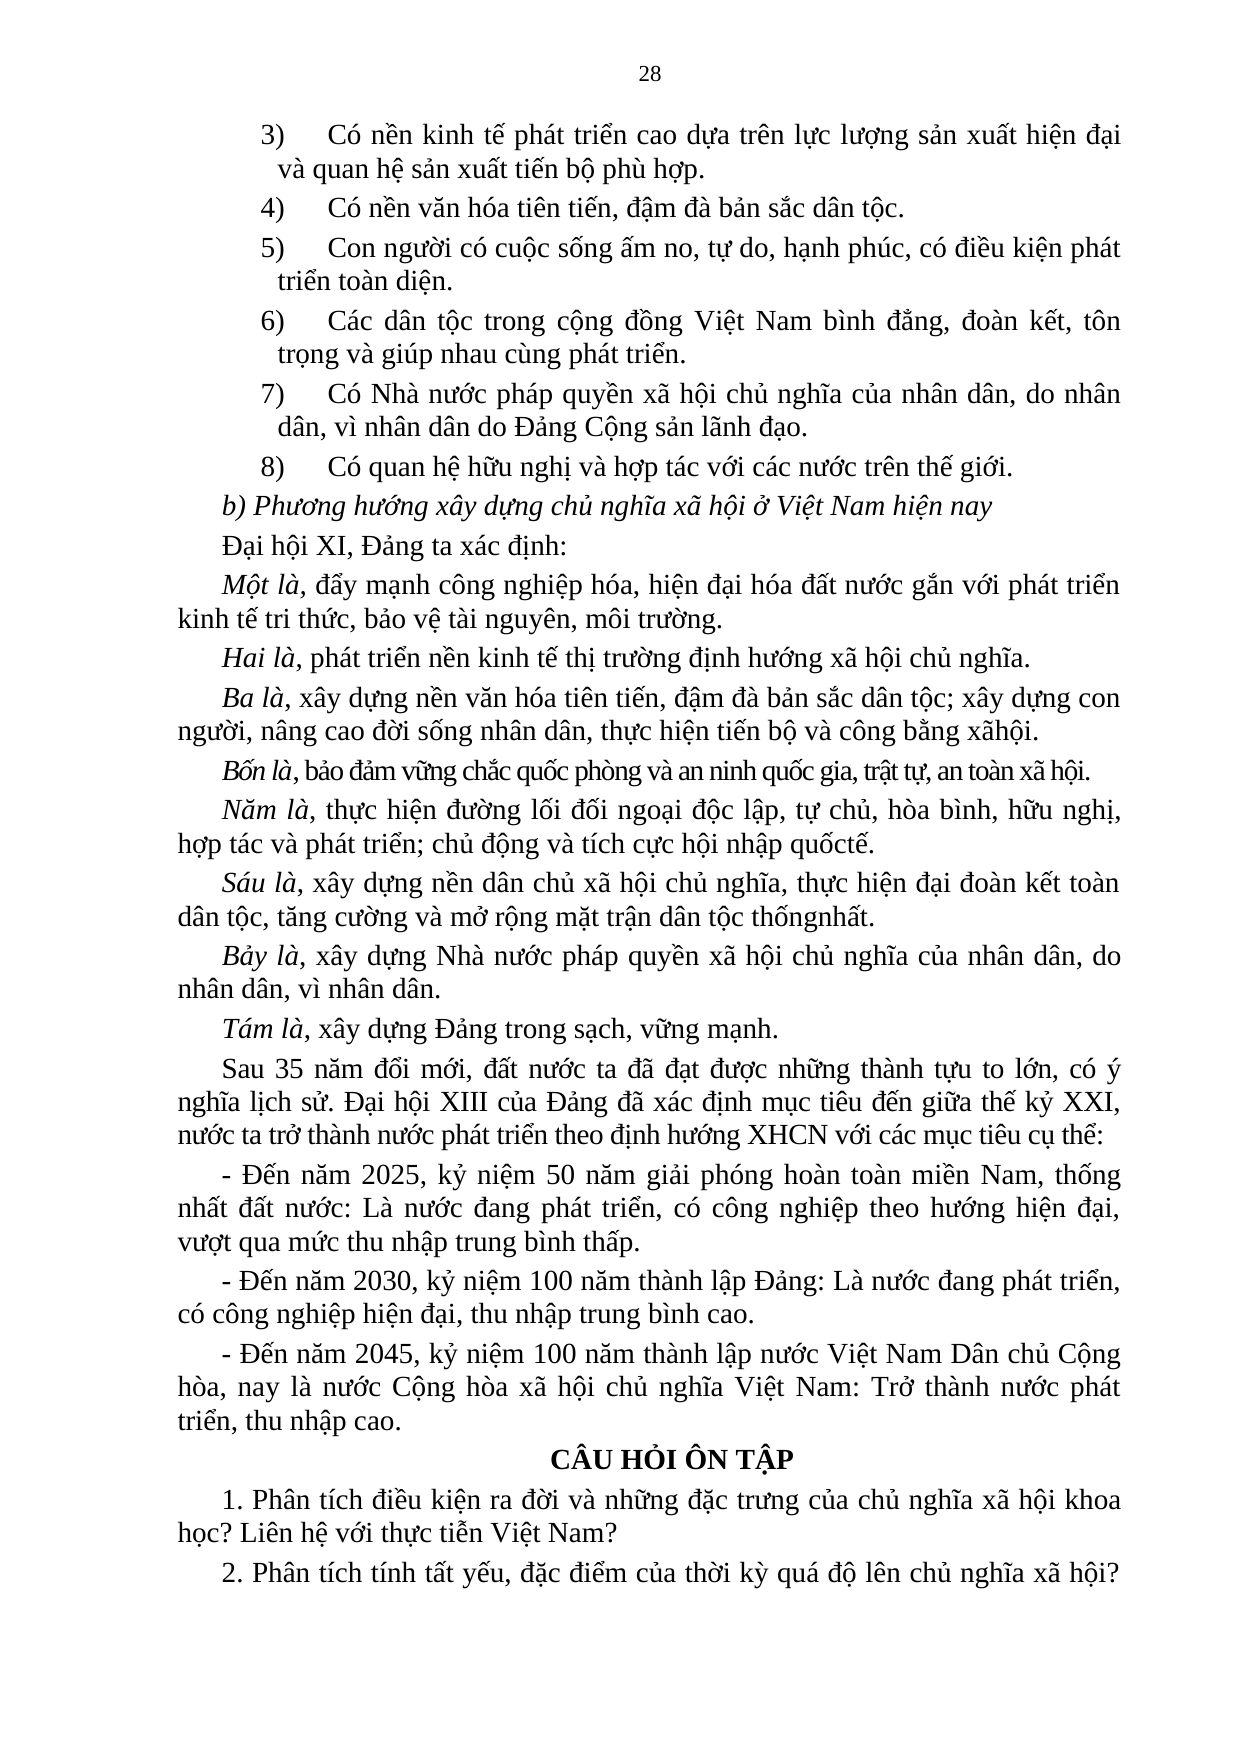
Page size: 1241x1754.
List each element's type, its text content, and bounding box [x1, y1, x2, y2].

text Sáu là, xây dựng nền dân chủ xã hội chủ nghĩa, thực hiện đại đoàn kết toàn dân tộc, tăng cường và mở rộng mặt trận dân tộc thốngnhất. [177, 866, 1122, 933]
list Các dân tộc trong cộng đồng Việt Nam bình đẳng, đoàn kết, tôn trọng và giúp nhau cùng phát triển. [260, 303, 1122, 370]
text Năm là, thực hiện đường lối đối ngoại độc lập, tự chủ, hòa bình, hữu nghị, hợp tác và phát triển; chủ động và tích cực hội nhập quốctế. [177, 793, 1122, 860]
text Hai là, phát triển nền kinh tế thị trường định hướng xã hội chủ nghĩa. [177, 641, 1122, 674]
text b) Phương hướng xây dựng chủ nghĩa xã hội ở Việt Nam hiện nay [177, 489, 1122, 522]
list Có nền kinh tế phát triển cao dựa trên lực lượng sản xuất hiện đại và quan hệ sản xuất tiến bộ phù hợp. [260, 118, 1122, 185]
text - Đến năm 2030, kỷ niệm 100 năm thành lập Đảng: Là nước đang phát triển, có công nghiệp hiện đại, thu nhập trung bình cao. [177, 1264, 1122, 1331]
text Đại hội XI, Đảng ta xác định: [177, 528, 1122, 562]
text Bốn là, bảo đảm vững chắc quốc phòng và an ninh quốc gia, trật tự, an toàn xã hội. [177, 753, 1122, 787]
list Con người có cuộc sống ấm no, tự do, hạnh phúc, có điều kiện phát triển toàn diện. [260, 231, 1122, 297]
list Có Nhà nước pháp quyền xã hội chủ nghĩa của nhân dân, do nhân dân, vì nhân dân do Đảng Cộng sản lãnh đạo. [260, 376, 1122, 443]
list Có quan hệ hữu nghị và hợp tác với các nước trên thế giới. [260, 449, 1122, 483]
text Một là, đẩy mạnh công nghiệp hóa, hiện đại hóa đất nước gắn với phát triển kinh tế tri thức, bảo vệ tài nguyên, môi trường. [177, 568, 1122, 635]
text - Đến năm 2045, kỷ niệm 100 năm thành lập nước Việt Nam Dân chủ Cộng hòa, nay là nước Cộng hòa xã hội chủ nghĩa Việt Nam: Trở thành nước phát triển, thu nhập cao. [177, 1337, 1122, 1437]
text Bảy là, xây dựng Nhà nước pháp quyền xã hội chủ nghĩa của nhân dân, do nhân dân, vì nhân dân. [177, 939, 1122, 1006]
text Ba là, xây dựng nền văn hóa tiên tiến, đậm đà bản sắc dân tộc; xây dựng con người, nâng cao đời sống nhân dân, thực hiện tiến bộ và công bằng xãhội. [177, 681, 1122, 747]
text - Đến năm 2025, kỷ niệm 50 năm giải phóng hoàn toàn miền Nam, thống nhất đất nước: Là nước đang phát triển, có công nghiệp theo hướng hiện đại, vượt qua mức thu nhập trung bình thấp. [177, 1158, 1122, 1258]
text Sau 35 năm đổi mới, đất nước ta đã đạt được những thành tựu to lớn, có ý nghĩa lịch sử. Đại hội XIII của Đảng đã xác định mục tiêu đến giữa thế kỷ XXI, nước ta trở thành nước phát triển theo định hướng XHCN với các mục tiêu cụ thể: [177, 1051, 1122, 1151]
text CÂU HỎI ÔN TẬP [177, 1443, 1122, 1476]
list Có nền văn hóa tiên tiến, đậm đà bản sắc dân tộc. [260, 191, 1122, 224]
subtitle 1. Phân tích điều kiện ra đời và những đặc trưng của chủ nghĩa xã hội khoa học? Liên hệ với thực tiễn Việt Nam? [177, 1483, 1122, 1549]
text Tám là, xây dựng Đảng trong sạch, vững mạnh. [177, 1012, 1122, 1045]
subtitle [177, 1556, 1122, 1589]
